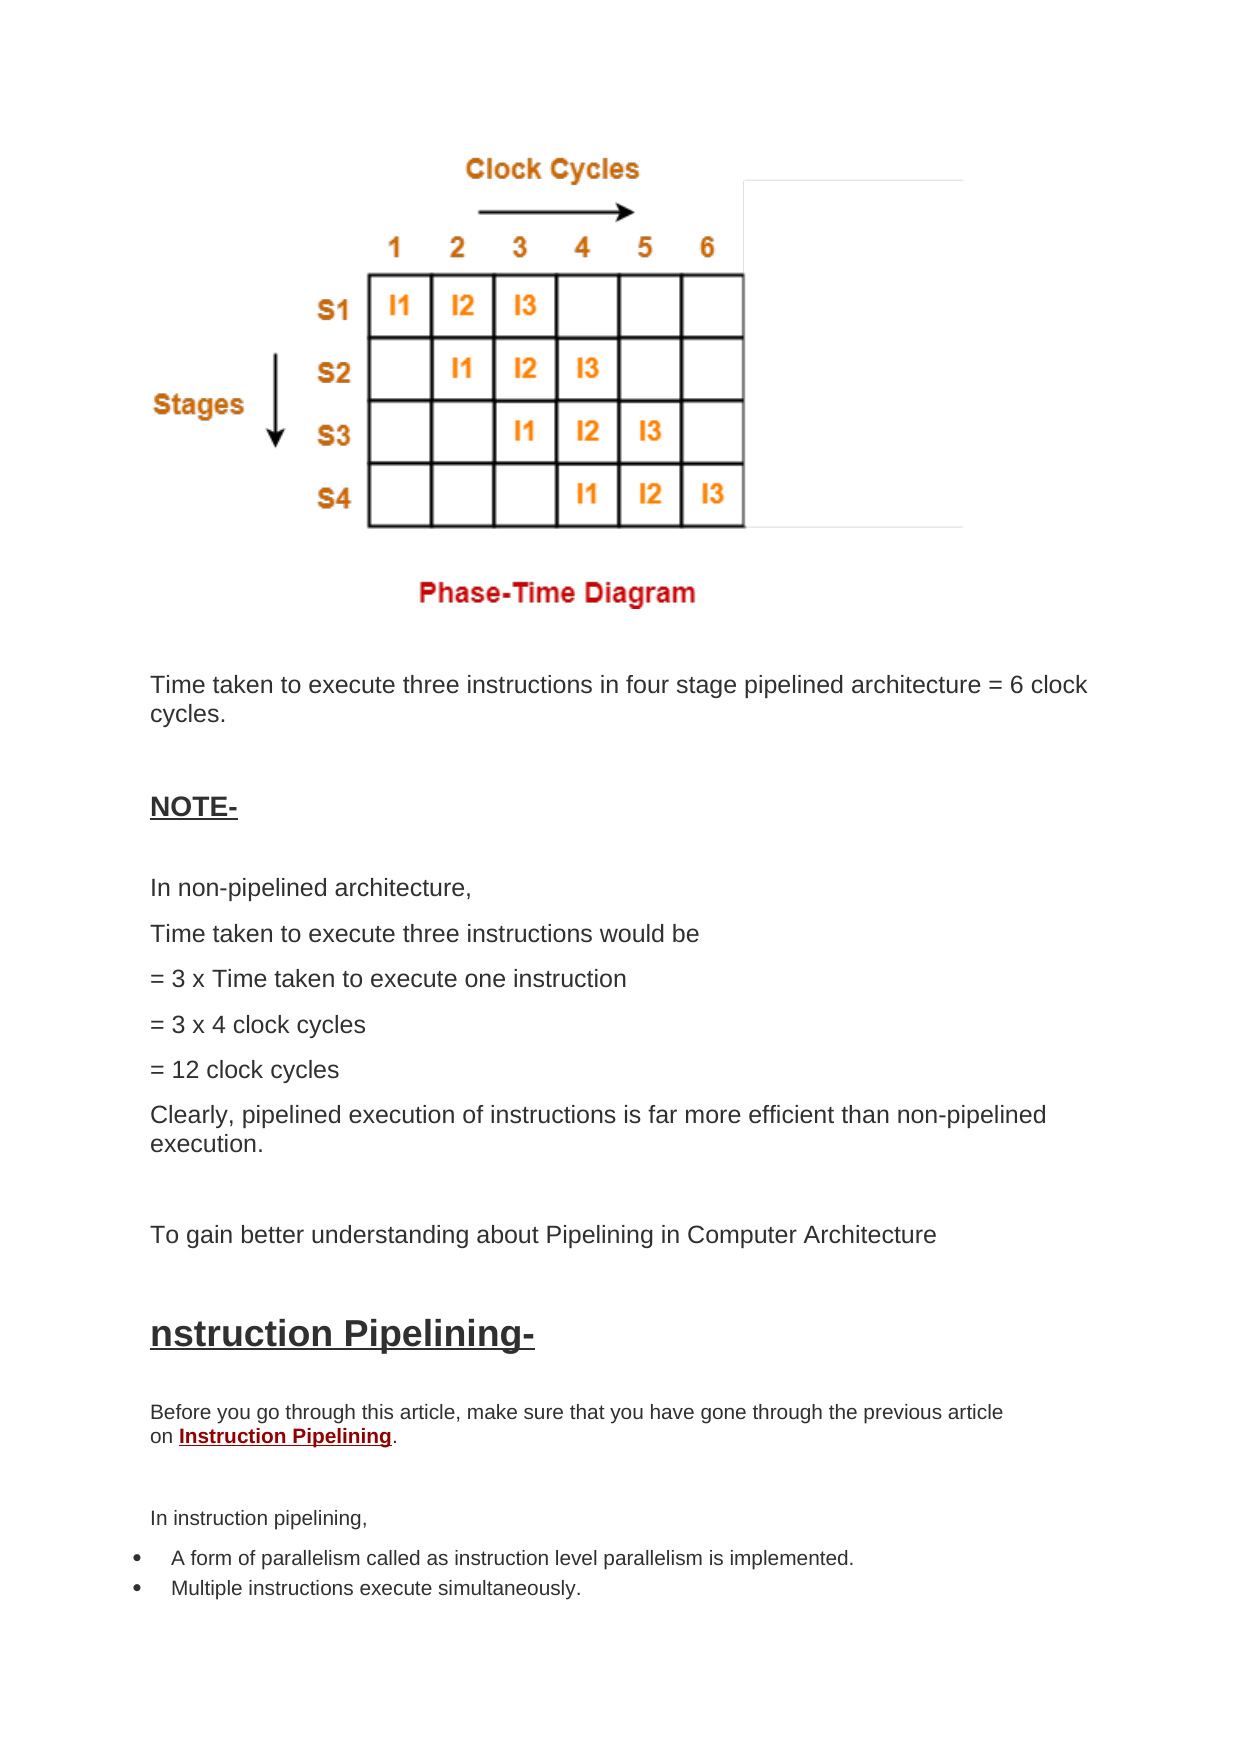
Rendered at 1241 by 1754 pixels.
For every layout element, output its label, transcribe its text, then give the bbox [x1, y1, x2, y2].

text In instruction pipelining, [150, 1505, 1090, 1529]
text = 3 x 4 clock cycles [150, 1009, 1090, 1038]
text = 3 x Time taken to execute one instruction [150, 964, 1090, 993]
text In non-pipelined architecture, [150, 873, 1090, 902]
list A form of parallelism called as instruction level parallelism is implemented. [133, 1546, 1090, 1570]
text nstruction Pipelining- [150, 1311, 1090, 1354]
text Time taken to execute three instructions would be [150, 919, 1090, 947]
text Clearly, pipelined execution of instructions is far more efficient than non-pipelined execution. [150, 1100, 1090, 1158]
text = 12 clock cycles [150, 1055, 1090, 1084]
text Time taken to execute three instructions in four stage pipelined architecture = 6 clock cycles. [150, 670, 1090, 728]
picture [150, 150, 964, 609]
text Before you go through this article, make sure that you have gone through the previous article on Instruction Pipelining. [150, 1400, 1090, 1448]
text To gain better understanding about Pipelining in Computer Architecture [150, 1220, 1090, 1249]
text NOTE- [150, 790, 1090, 822]
list Multiple instructions execute simultaneously. [133, 1576, 1090, 1599]
